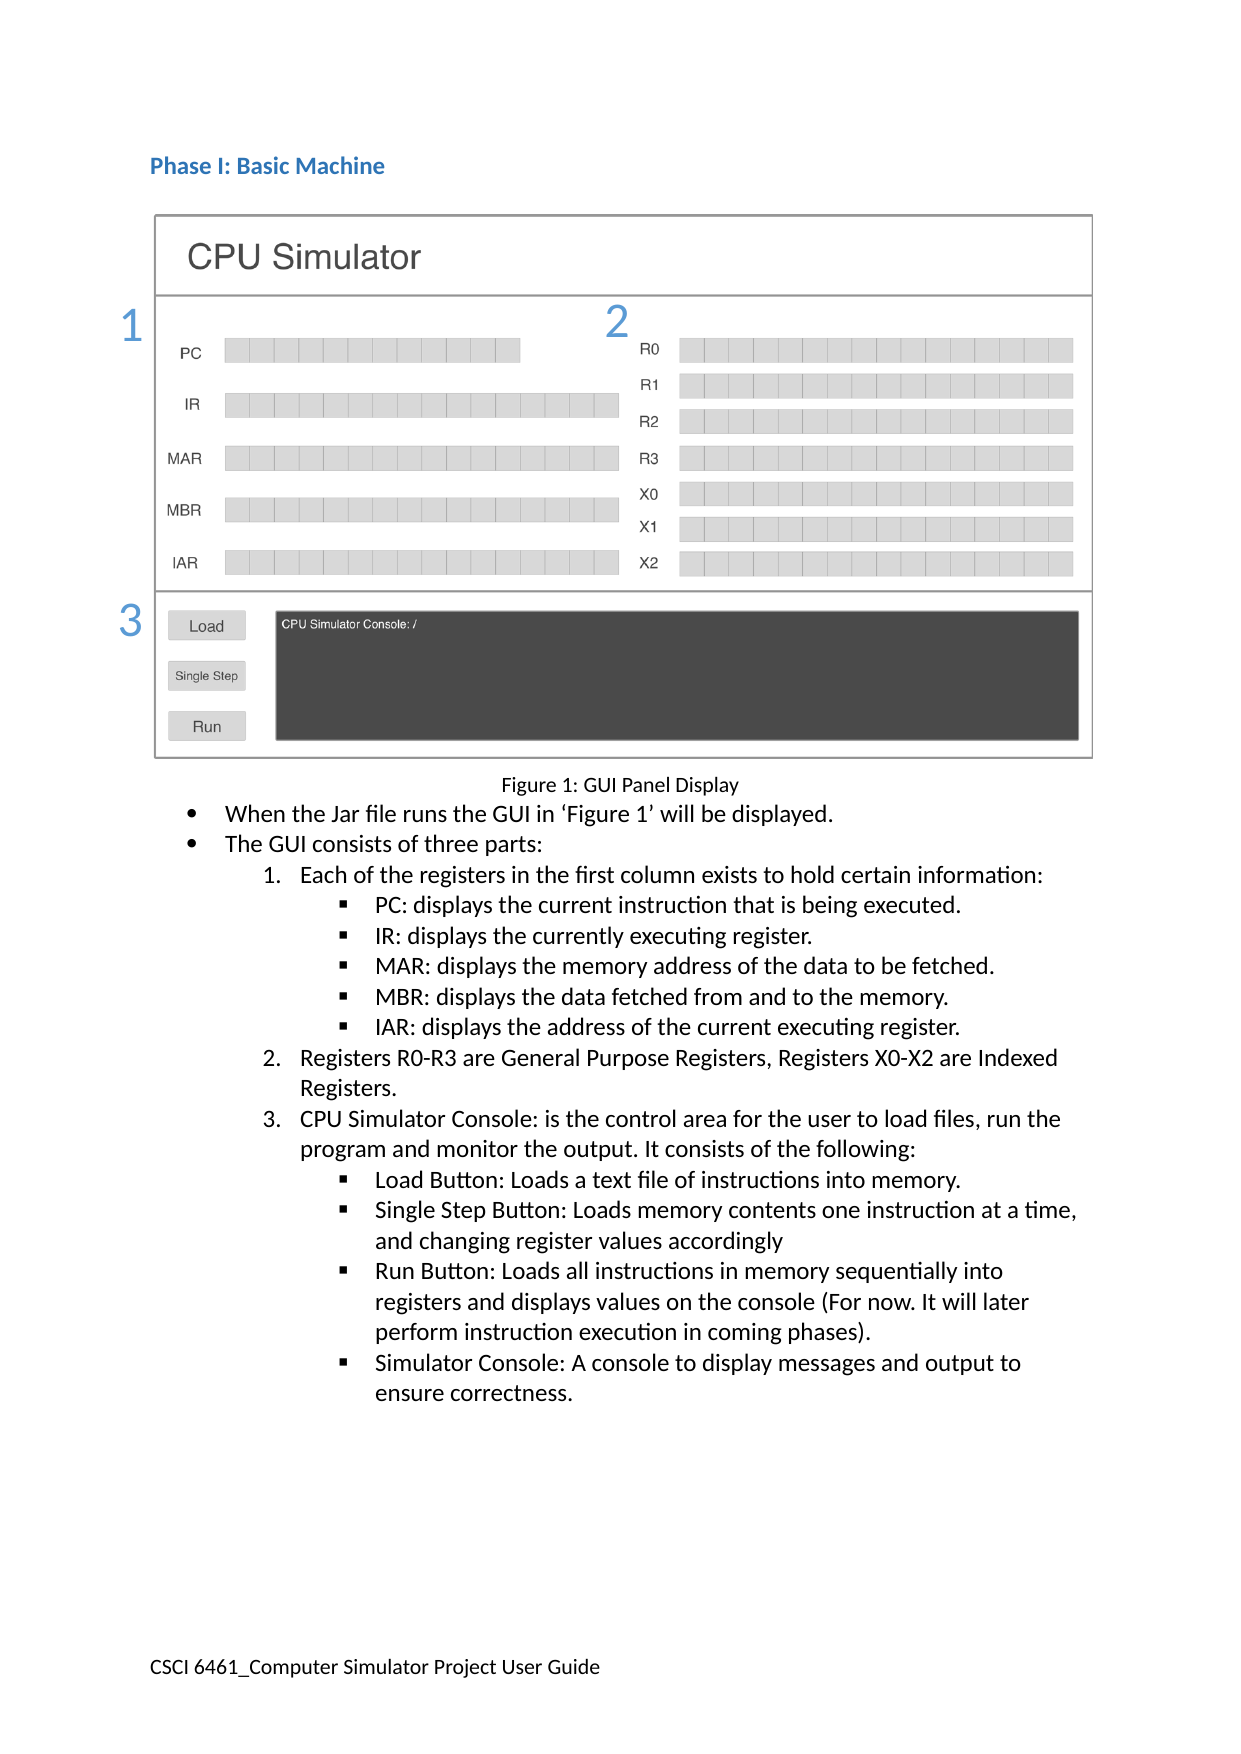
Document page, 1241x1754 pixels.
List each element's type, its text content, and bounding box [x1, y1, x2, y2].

list Run Button: Loads all instructions in memory sequentially into registers and displays values on the console (For now. It will later perform instruction execution in coming phases). [337, 1256, 1090, 1347]
picture [153, 214, 1093, 759]
text Phase I: Basic Machine [150, 150, 1090, 181]
list Load Button: Loads a text file of instructions into memory. [337, 1164, 1090, 1194]
list Single Step Button: Loads memory contents one instruction at a time, and changing register values accordingly [337, 1194, 1090, 1256]
list MBR: displays the data fetched from and to the memory. [337, 981, 1090, 1011]
list When the Jar file runs the GUI in ‘Figure 1’ will be displayed. [187, 798, 1090, 828]
list Simulator Console: A console to display messages and output to ensure correctness. [337, 1347, 1090, 1408]
text Figure 1: GUI Panel Display [150, 771, 1090, 798]
list Registers R0-R3 are General Purpose Registers, Registers X0-X2 are Indexed Registers. [262, 1042, 1090, 1103]
list PC: displays the current instruction that is being executed. [337, 889, 1090, 920]
list CPU Simulator Console: is the control area for the user to load files, run the program and monitor the output. It consists of the following: [262, 1103, 1090, 1164]
list Each of the registers in the first column exists to hold certain information: [262, 859, 1090, 889]
list IR: displays the currently executing register. [337, 920, 1090, 950]
list MAR: displays the memory address of the data to be fetched. [337, 950, 1090, 981]
list IAR: displays the address of the current executing register. [337, 1011, 1090, 1042]
list The GUI consists of three parts: [187, 828, 1090, 859]
